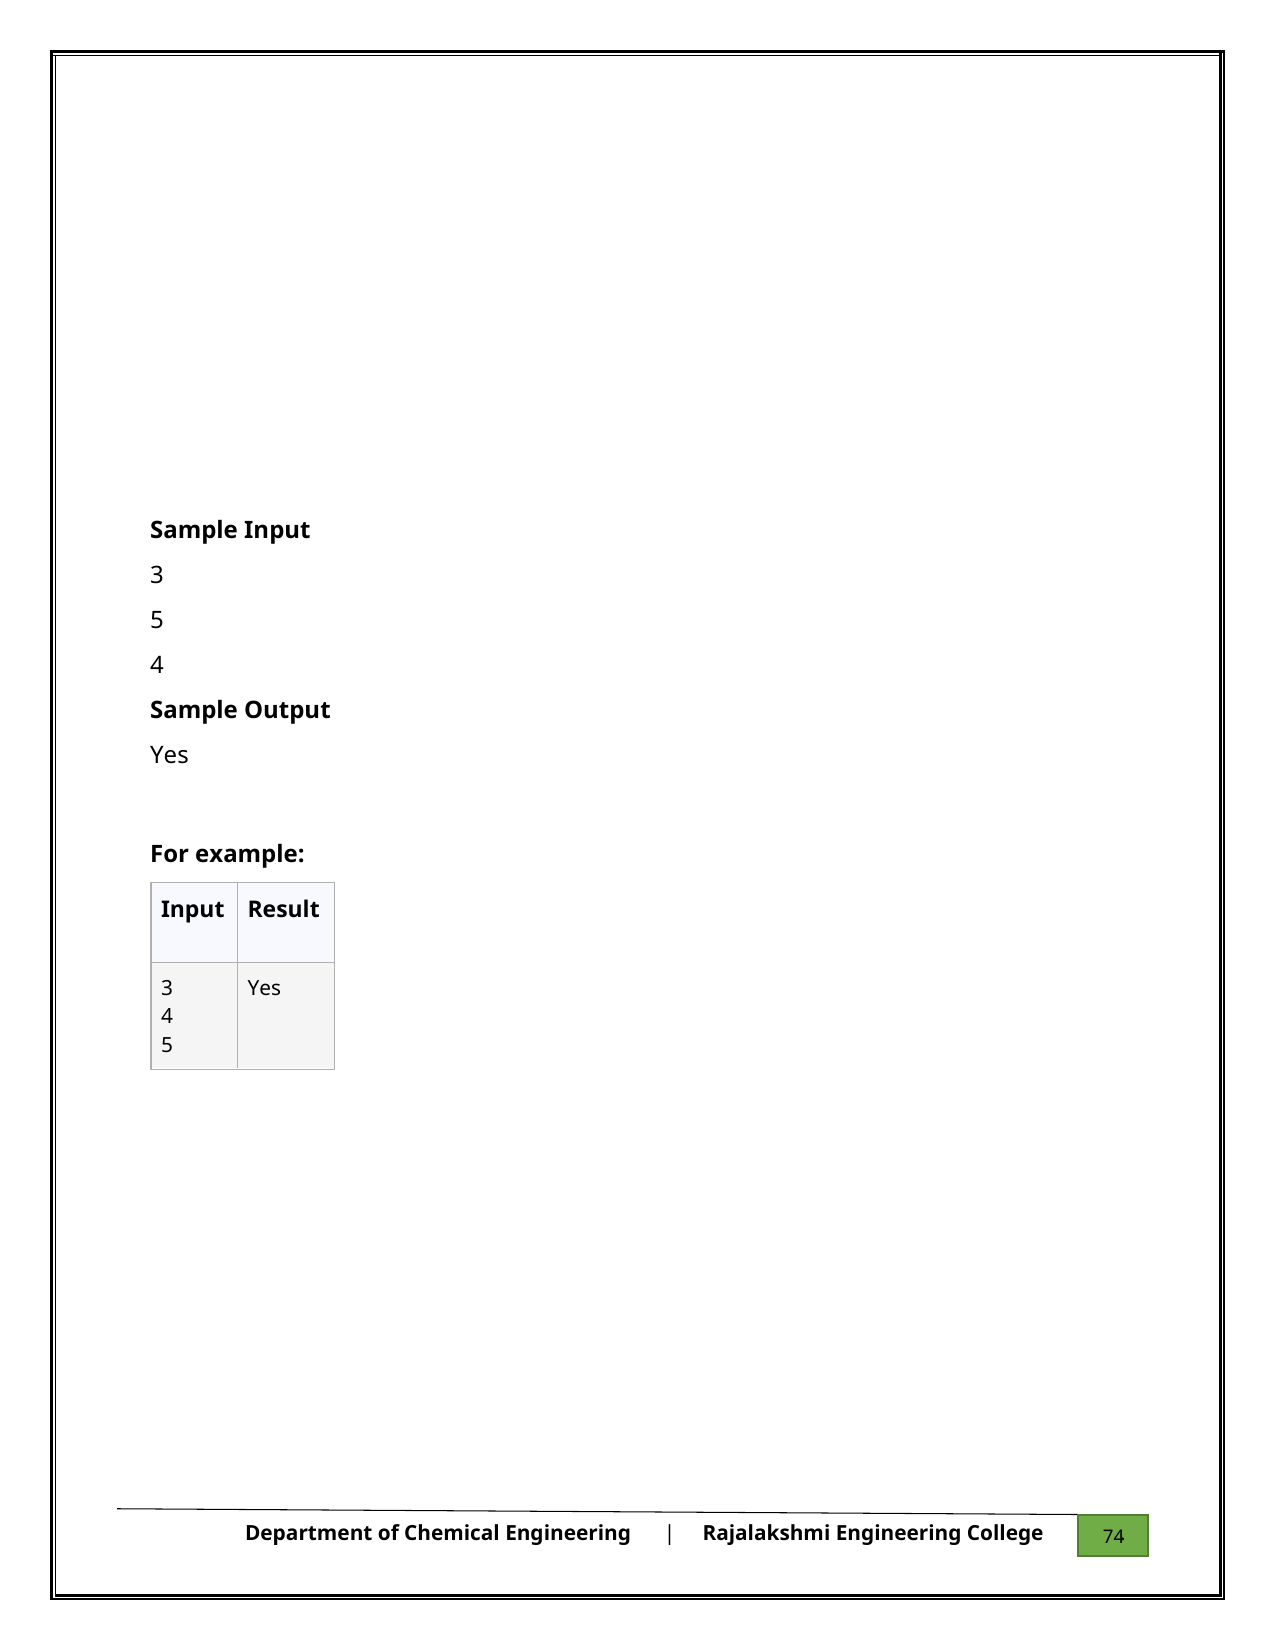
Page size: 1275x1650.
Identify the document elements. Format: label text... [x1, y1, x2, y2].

text 5 [150, 603, 1125, 635]
text Sample Output [150, 693, 1125, 726]
text For example: [150, 837, 1125, 869]
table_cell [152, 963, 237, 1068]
text Yes [150, 738, 1125, 771]
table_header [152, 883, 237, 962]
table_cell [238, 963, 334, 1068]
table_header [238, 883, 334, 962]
text 4 [150, 648, 1125, 680]
text 3 [150, 558, 1125, 590]
text Sample Input [150, 512, 1125, 545]
